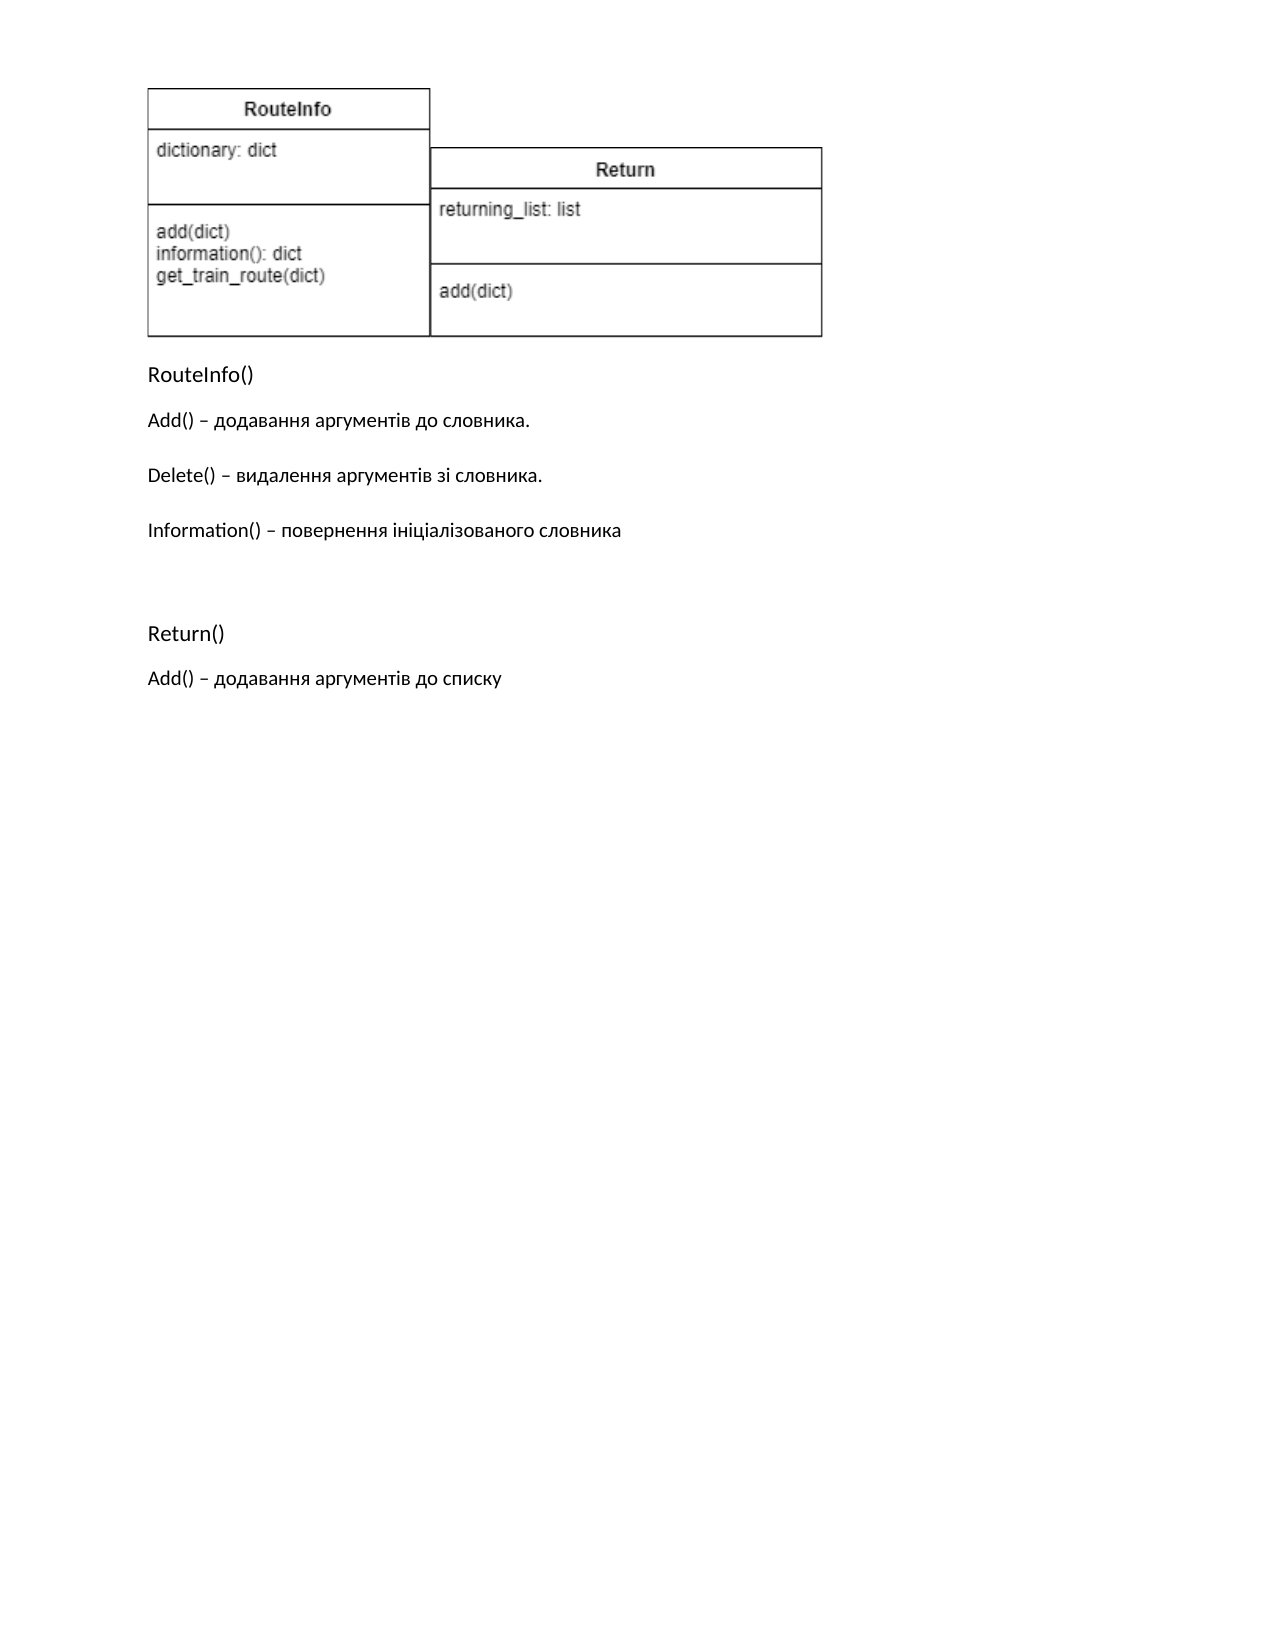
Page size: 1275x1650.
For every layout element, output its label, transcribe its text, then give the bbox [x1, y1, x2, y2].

text Information() – повернення ініціалізованого словника [148, 517, 1186, 542]
text Return() [148, 619, 1186, 647]
text Add() – додавання аргументів до словника. [148, 407, 1186, 433]
text Delete() – видалення аргументів зі словника. [148, 462, 1186, 488]
text Add() – додавання аргументів до списку [148, 666, 1186, 691]
text RouteInfo() [148, 361, 1186, 388]
